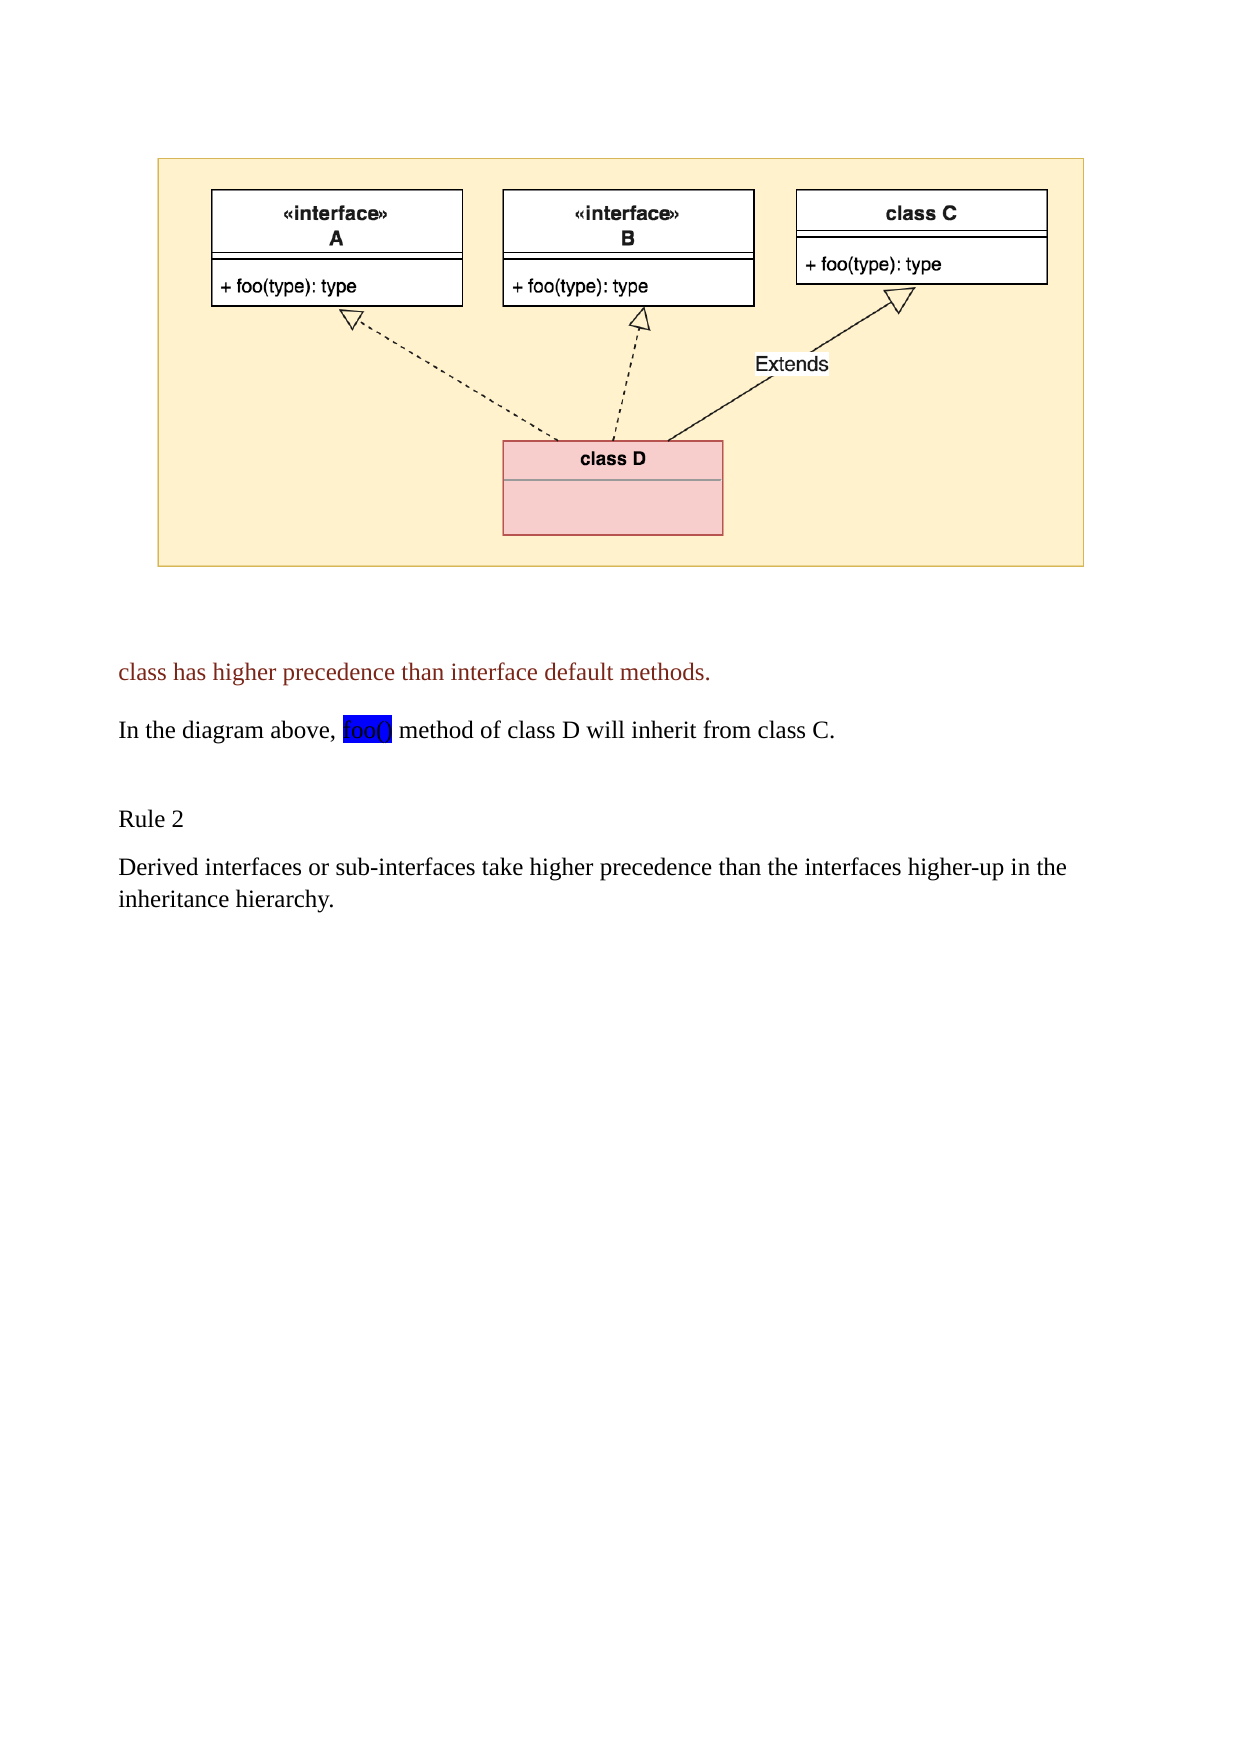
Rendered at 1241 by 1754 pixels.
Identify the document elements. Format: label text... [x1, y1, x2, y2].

text Rule 2 [118, 804, 1122, 833]
text In the diagram above, foo() method of class D will inherit from class C. [392, 715, 1122, 743]
text Derived interfaces or sub-interfaces take higher precedence than the interfaces higher-up in the inheritance hierarchy. [118, 852, 1122, 913]
picture [118, 118, 1123, 606]
text In the diagram above, foo() method of class D will inherit from class C. [118, 715, 343, 743]
text class has higher precedence than interface default methods. [118, 657, 1122, 686]
